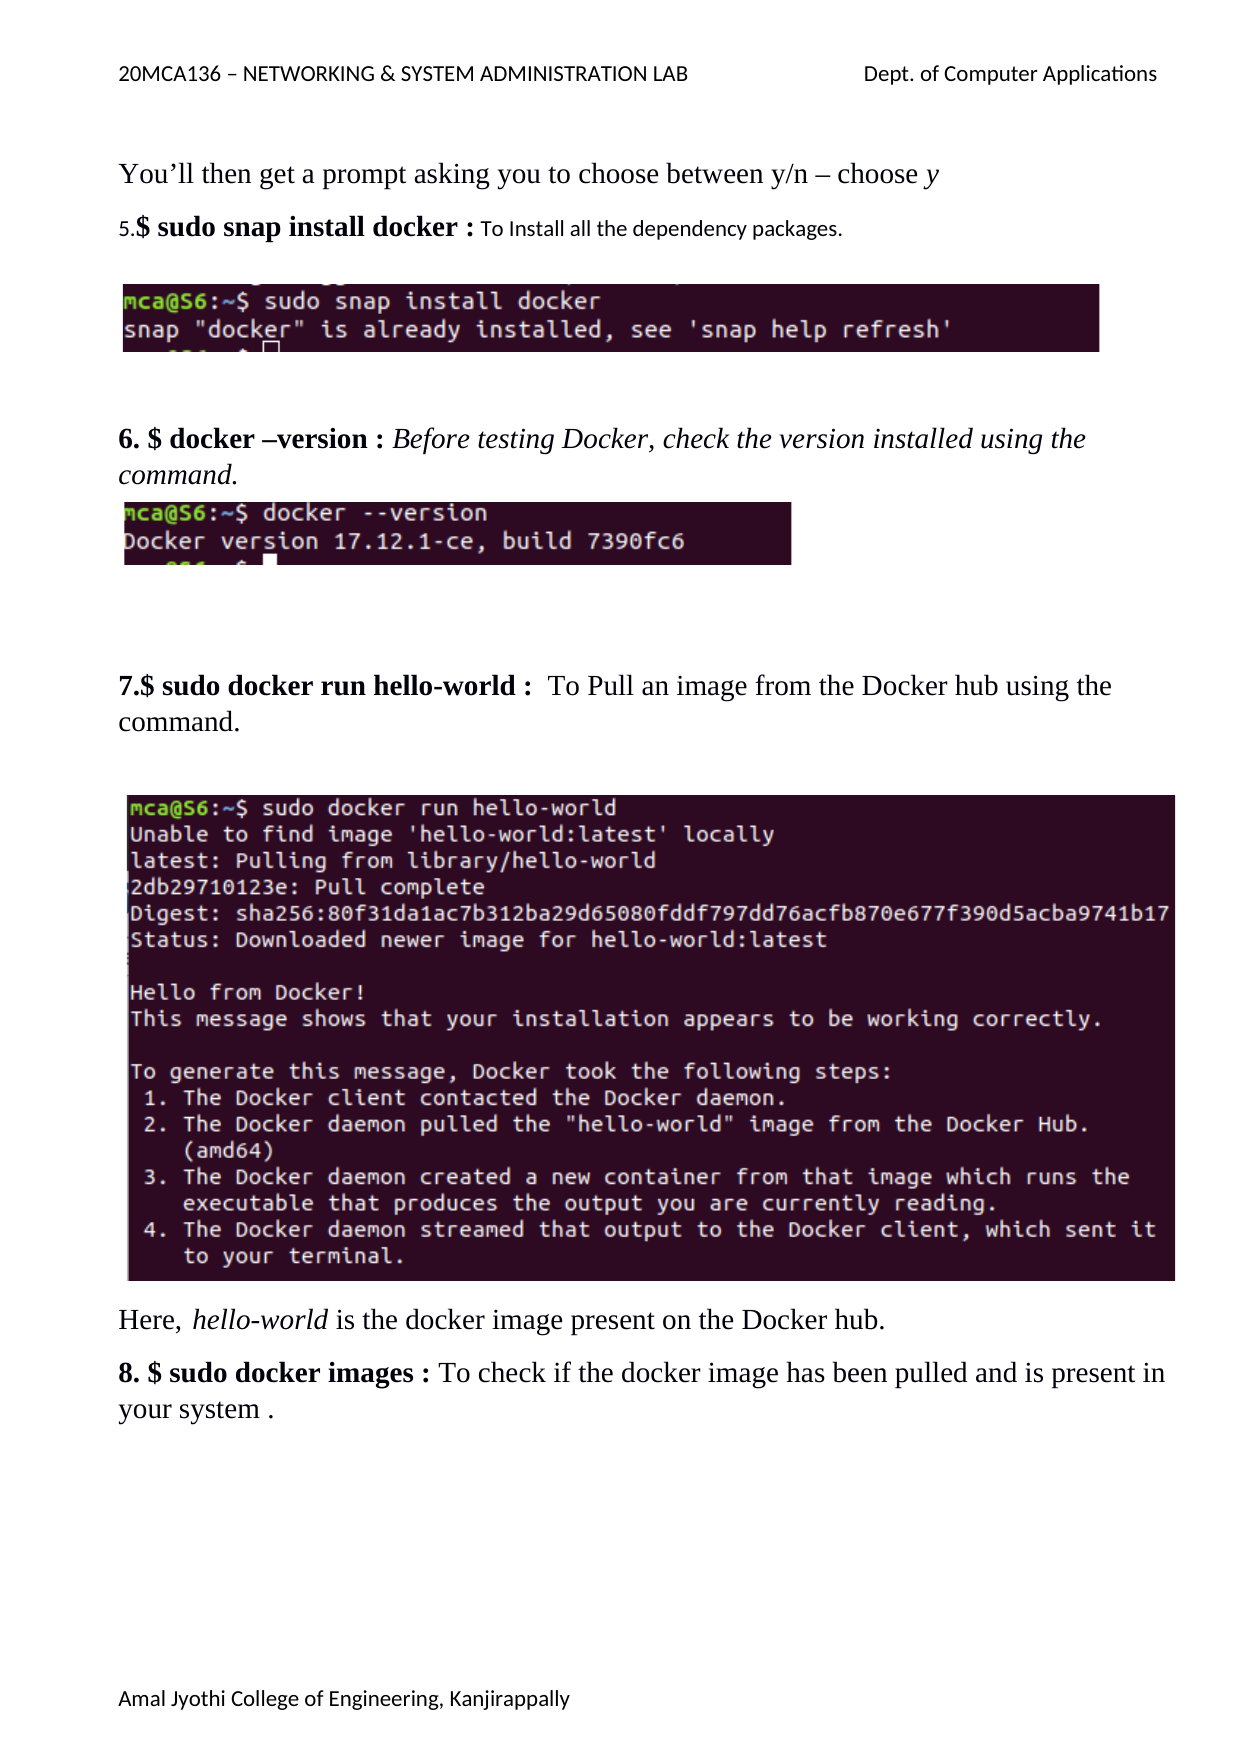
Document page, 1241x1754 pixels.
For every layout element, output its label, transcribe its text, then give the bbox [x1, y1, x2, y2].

text You’ll then get a prompt asking you to choose between y/n – choose y [118, 156, 1167, 190]
picture [126, 795, 1176, 1281]
text 7.$ sudo docker run hello-world : To Pull an image from the Docker hub using the command. [118, 668, 1167, 738]
text 6. $ docker –version : Before testing Docker, check the version installed using the command. [118, 421, 1167, 491]
text 8. $ sudo docker images : To check if the docker image has been pulled and is present in your system . [118, 1355, 1167, 1425]
text 5.$ sudo snap install docker : To Install all the dependency packages. [118, 209, 1167, 243]
picture [122, 284, 1100, 352]
picture [124, 502, 792, 565]
